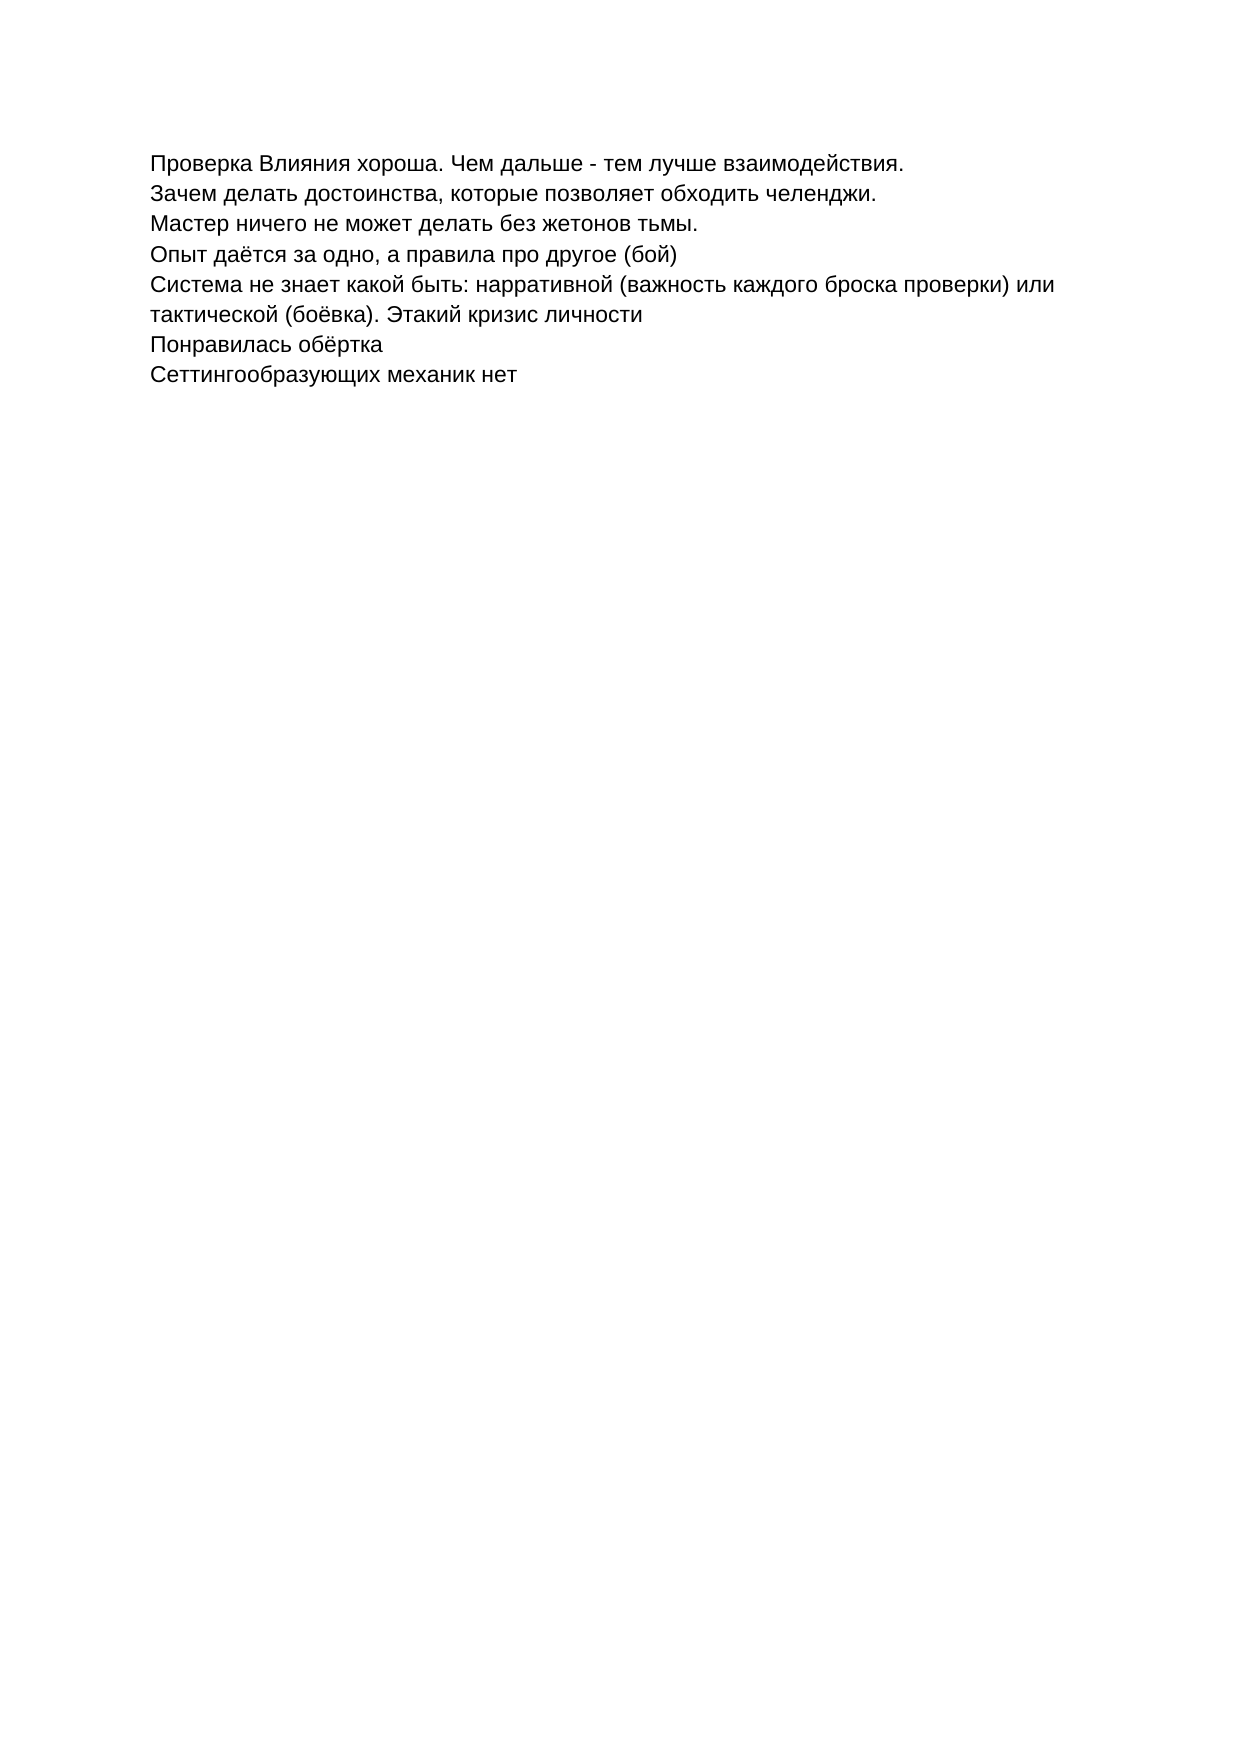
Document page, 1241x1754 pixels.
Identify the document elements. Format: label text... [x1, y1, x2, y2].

text Зачем делать достоинства, которые позволяет обходить челенджи. [150, 180, 1090, 207]
text Проверка Влияния хороша. Чем дальше - тем лучше взаимодействия. [150, 150, 1090, 176]
text Опыт даётся за одно, а правила про другое (бой) [150, 241, 1090, 267]
text Мастер ничего не может делать без жетонов тьмы. [150, 210, 1090, 237]
text Понравилась обёртка [150, 331, 1090, 358]
text Система не знает какой быть: нарративной (важность каждого броска проверки) или тактической (боёвка). Этакий кризис личности [150, 271, 1090, 327]
text Сеттингообразующих механик нет [150, 361, 1090, 388]
